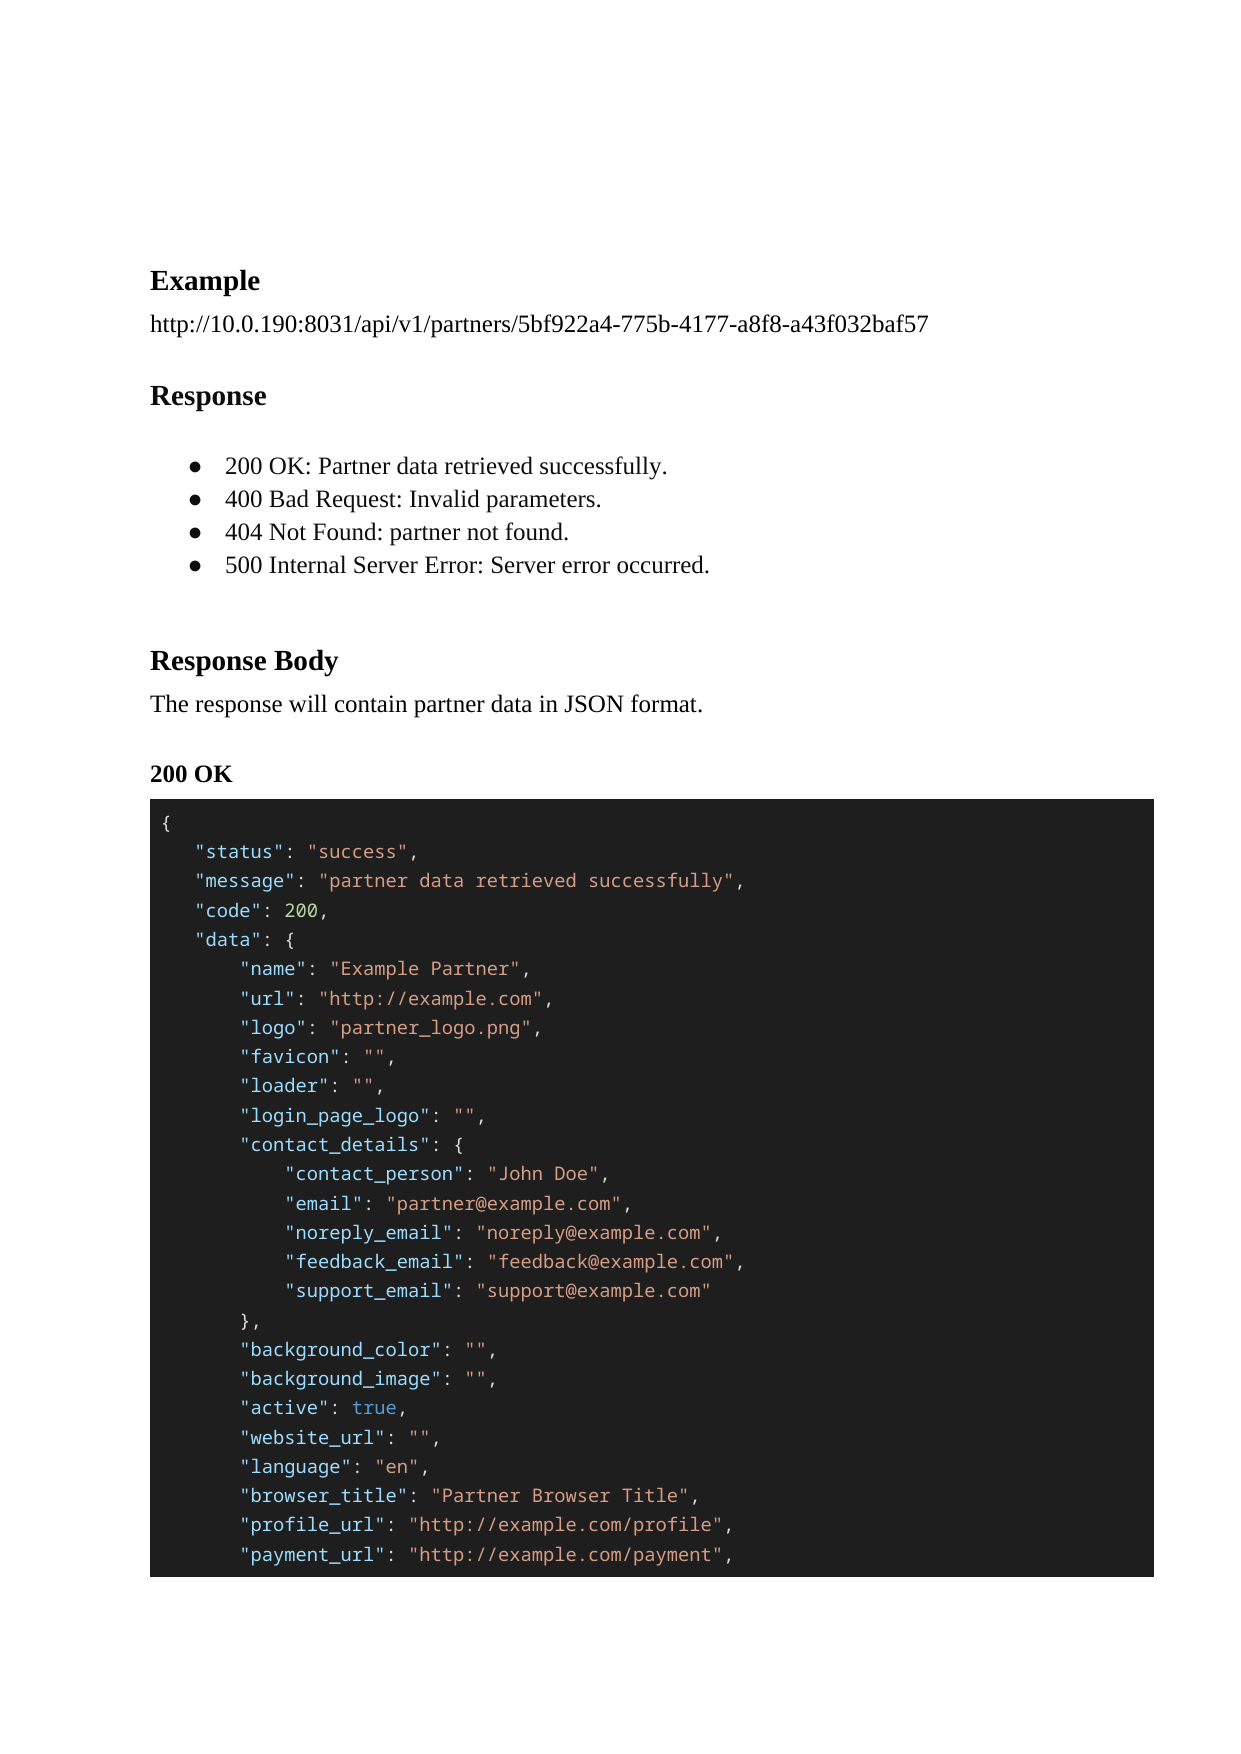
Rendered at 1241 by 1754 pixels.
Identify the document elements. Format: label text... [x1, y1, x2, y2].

text Response Body [150, 643, 1153, 677]
text The response will contain partner data in JSON format. [150, 689, 1153, 718]
text Example [150, 263, 1153, 297]
subtitle Response [150, 378, 1153, 412]
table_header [150, 799, 1154, 1577]
list 404 Not Found: partner not found. [187, 517, 1153, 546]
list 200 OK: Partner data retrieved successfully. [187, 451, 1153, 479]
text http://10.0.190:8031/api/v1/partners/5bf922a4-775b-4177-a8f8-a43f032baf57 [150, 309, 1153, 338]
list 400 Bad Request: Invalid parameters. [187, 484, 1153, 512]
text 200 OK [150, 759, 1153, 788]
list 500 Internal Server Error: Server error occurred. [187, 550, 1153, 578]
